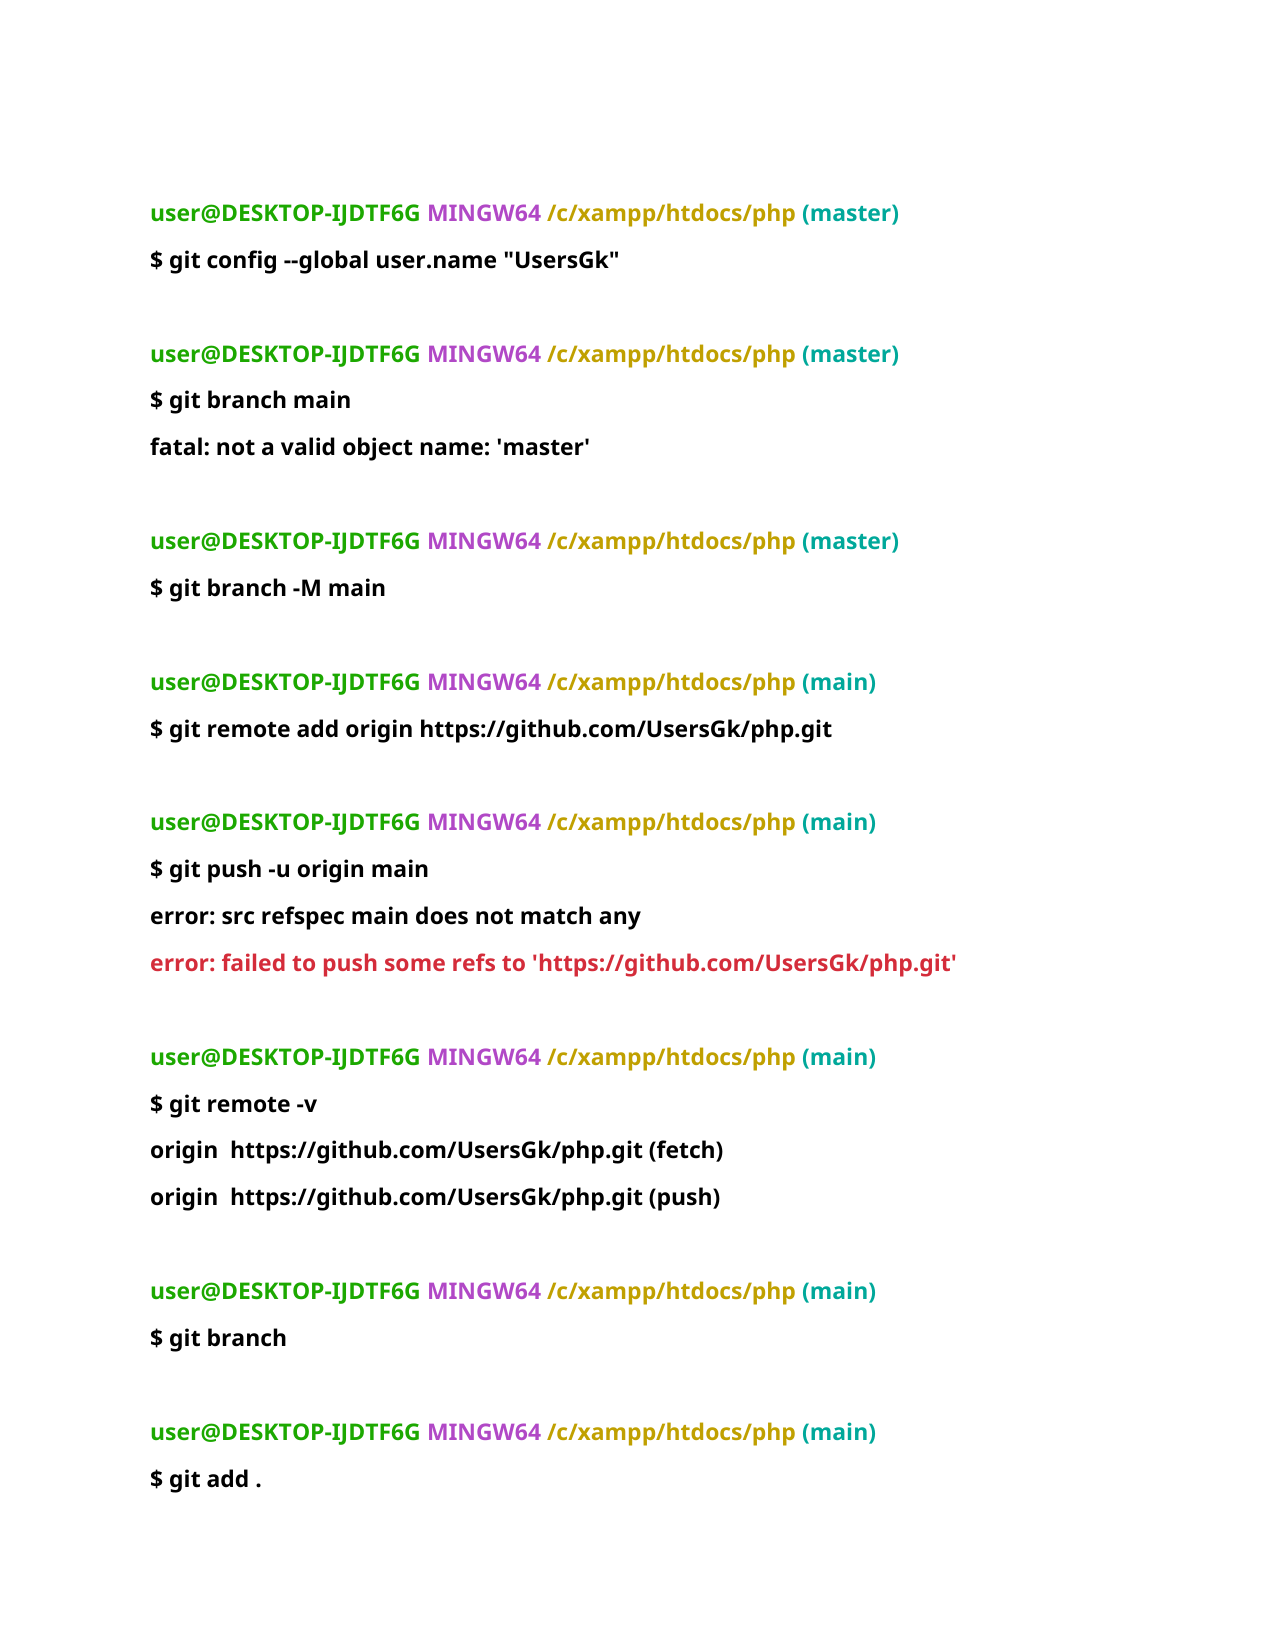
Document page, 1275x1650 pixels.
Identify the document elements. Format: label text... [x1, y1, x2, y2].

text user@DESKTOP-IJDTF6G MINGW64 /c/xampp/htdocs/php (main) [150, 806, 1125, 837]
text $ git remote add origin https://github.com/UsersGk/php.git [150, 712, 1125, 744]
text user@DESKTOP-IJDTF6G MINGW64 /c/xampp/htdocs/php (main) [150, 666, 1125, 697]
text $ git add . [150, 1462, 1125, 1494]
text error: src refspec main does not match any [150, 900, 1125, 931]
text user@DESKTOP-IJDTF6G MINGW64 /c/xampp/htdocs/php (main) [150, 1041, 1125, 1072]
text error: failed to push some refs to 'https://github.com/UsersGk/php.git' [150, 947, 1125, 978]
text origin https://github.com/UsersGk/php.git (push) [150, 1181, 1125, 1212]
text fatal: not a valid object name: 'master' [150, 431, 1125, 462]
text $ git branch -M main [150, 572, 1125, 603]
text $ git config --global user.name "UsersGk" [150, 244, 1125, 275]
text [150, 1416, 1125, 1447]
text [150, 197, 1125, 228]
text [150, 337, 1125, 369]
text origin https://github.com/UsersGk/php.git (fetch) [150, 1134, 1125, 1166]
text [150, 1275, 1125, 1306]
text $ git remote -v [150, 1087, 1125, 1119]
text $ git branch [150, 1322, 1125, 1353]
text user@DESKTOP-IJDTF6G MINGW64 /c/xampp/htdocs/php (master) [150, 525, 1125, 556]
text $ git branch main [150, 384, 1125, 416]
text $ git push -u origin main [150, 853, 1125, 884]
